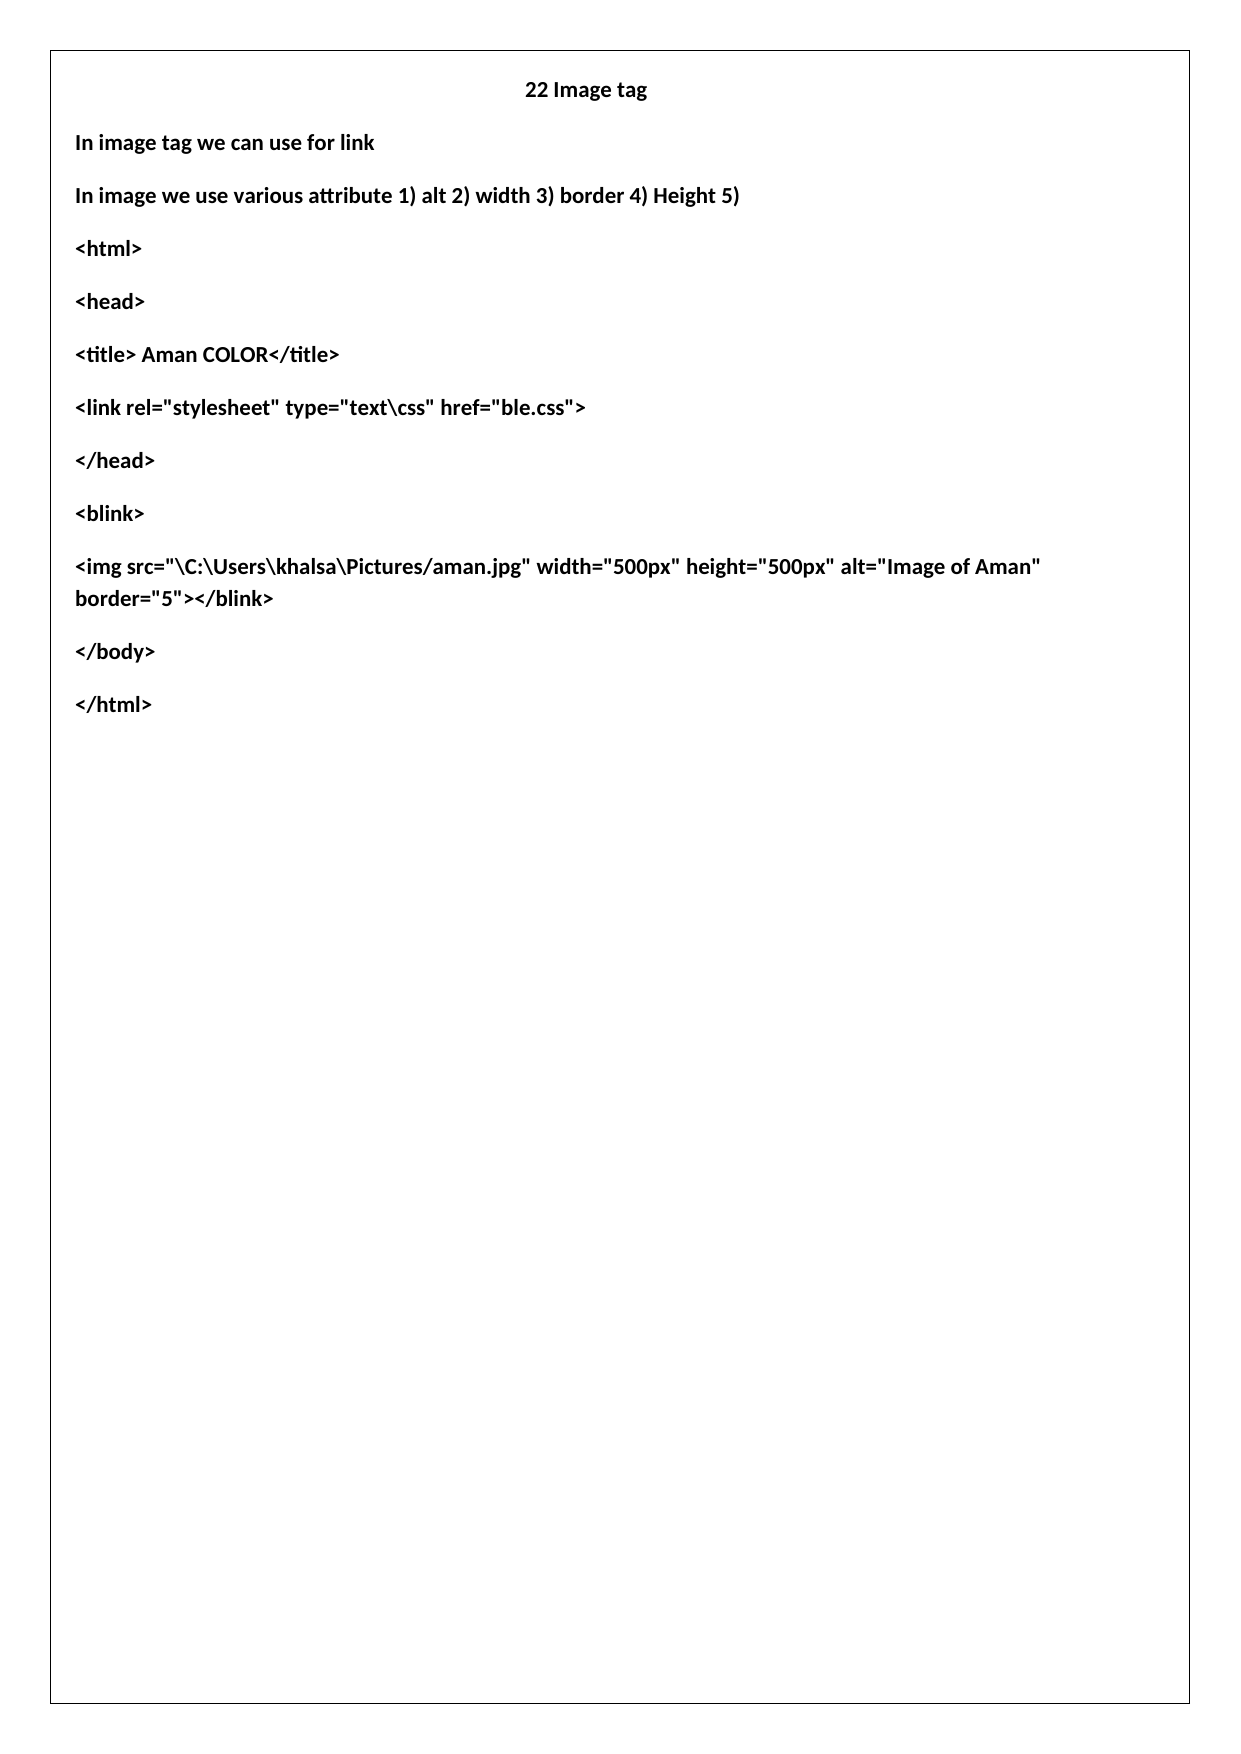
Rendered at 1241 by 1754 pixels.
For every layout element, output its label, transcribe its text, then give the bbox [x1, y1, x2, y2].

text <link rel="stylesheet" type="text\css" href="ble.css"> [75, 393, 1165, 421]
text <title> Aman COLOR</title> [75, 340, 1165, 368]
text <head> [75, 287, 1165, 315]
text In image tag we can use for link [75, 128, 1165, 156]
text <html> [75, 234, 1165, 262]
text </head> [75, 446, 1165, 474]
text 22 Image tag [75, 75, 1165, 103]
text <blink> [75, 499, 1165, 527]
text <img src="\C:\Users\khalsa\Pictures/aman.jpg" width="500px" height="500px" alt="Image of Aman" border="5"></blink> [75, 552, 1165, 612]
text </body> [75, 637, 1165, 665]
text In image we use various attribute 1) alt 2) width 3) border 4) Height 5) [75, 181, 1165, 209]
text </html> [75, 690, 1165, 718]
